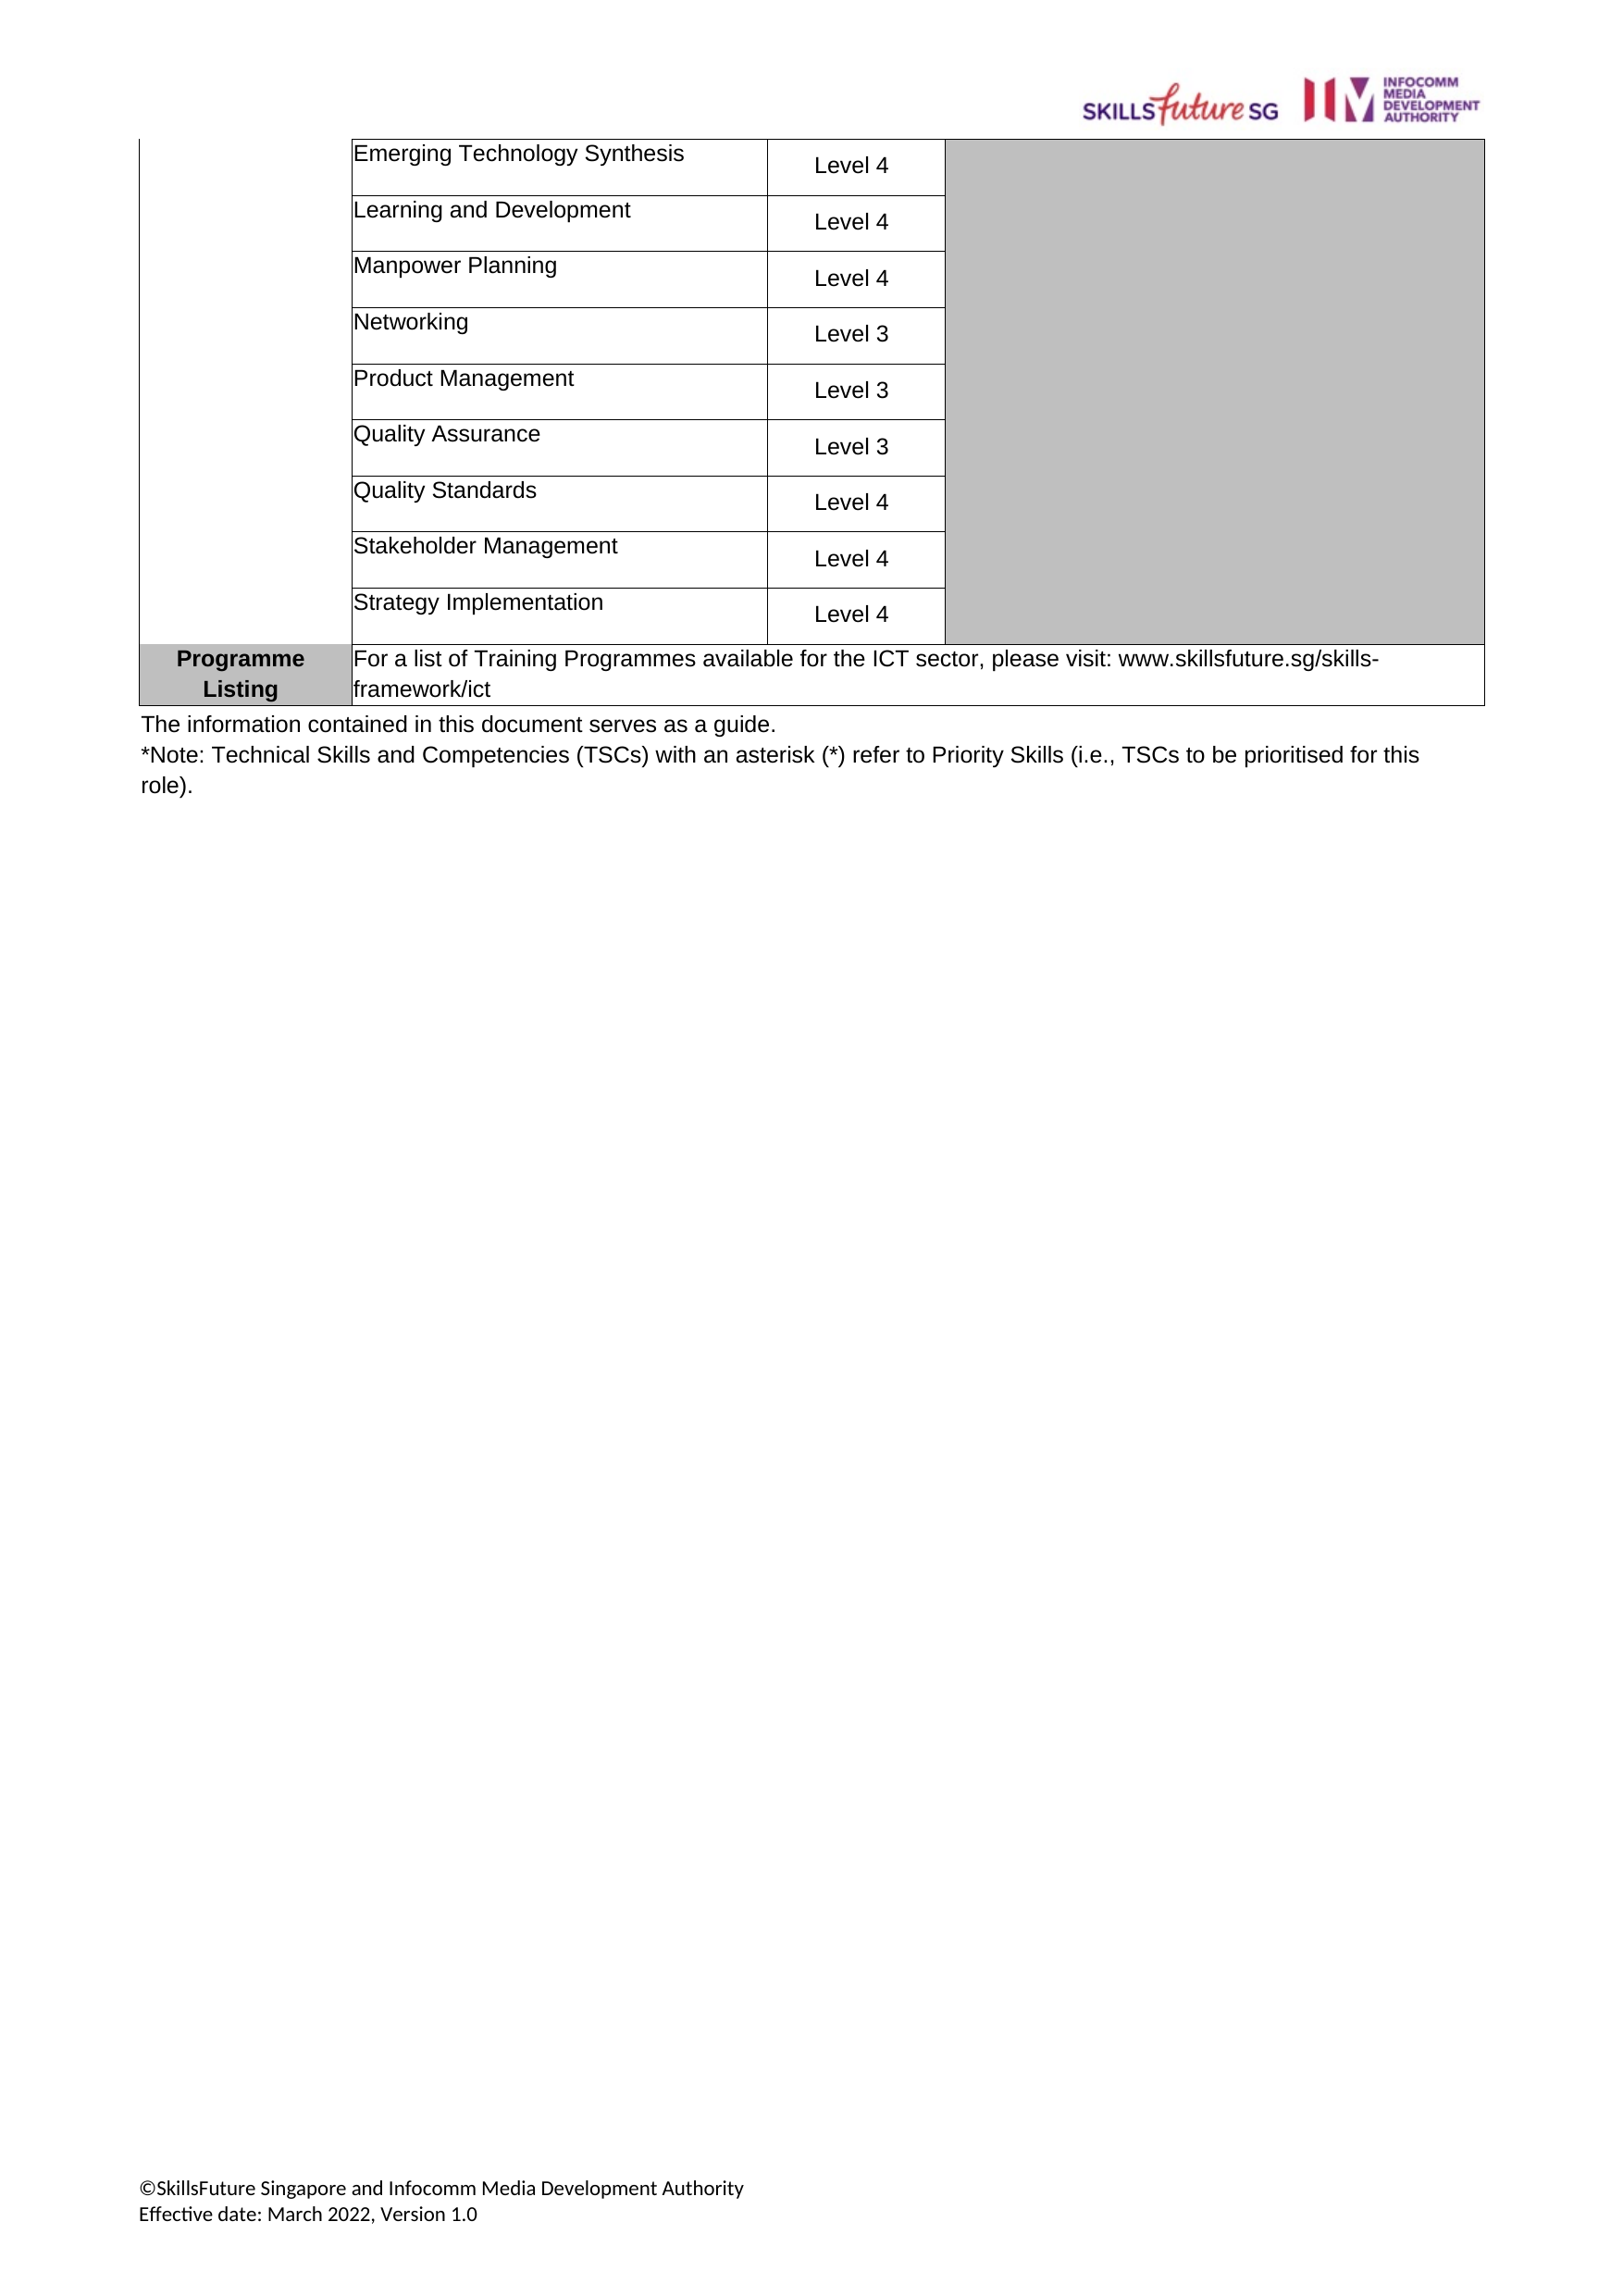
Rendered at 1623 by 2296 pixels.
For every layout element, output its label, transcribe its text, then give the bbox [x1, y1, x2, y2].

table_cell Level 4 [768, 589, 945, 644]
table_cell Stakeholder Management [353, 532, 767, 588]
table_cell [688, 706, 945, 711]
table_cell Level 4 [768, 196, 945, 251]
table_cell Level 4 [768, 140, 945, 195]
table_cell Quality Assurance [353, 420, 767, 476]
table_cell Level 3 [768, 420, 945, 476]
table_cell For a list of Training Programmes available for the ICT sector, please visit: www.skillsfuture.sg/skills-framework/ict [353, 645, 1484, 705]
picture [1078, 68, 1484, 130]
table_cell Quality Standards [353, 477, 767, 531]
table_cell Level 4 [768, 477, 945, 531]
table_cell Level 3 [768, 308, 945, 363]
table_cell Level 3 [768, 365, 945, 419]
table_cell Strategy Implementation [353, 589, 767, 644]
table_cell Manpower Planning [353, 252, 767, 307]
table_cell Level 4 [768, 252, 945, 307]
table_cell Emerging Technology Synthesis [353, 140, 767, 195]
table_cell Level 4 [768, 532, 945, 588]
table_cell The information contained in this document serves as a guide. *Note: Technical Skills and Competencies (TSCs) with an asterisk (*) refer to Priority Skills (i.e., TSCs to be prioritised for this role). [140, 711, 1484, 802]
table_cell Product Management [353, 365, 767, 419]
table_cell Learning and Development [353, 196, 767, 251]
table_cell [352, 706, 688, 711]
table_cell [945, 706, 1203, 711]
table_cell [140, 706, 352, 711]
table_cell Programme Listing [140, 644, 352, 705]
table_cell Networking [353, 308, 767, 363]
table_cell [1203, 706, 1484, 711]
